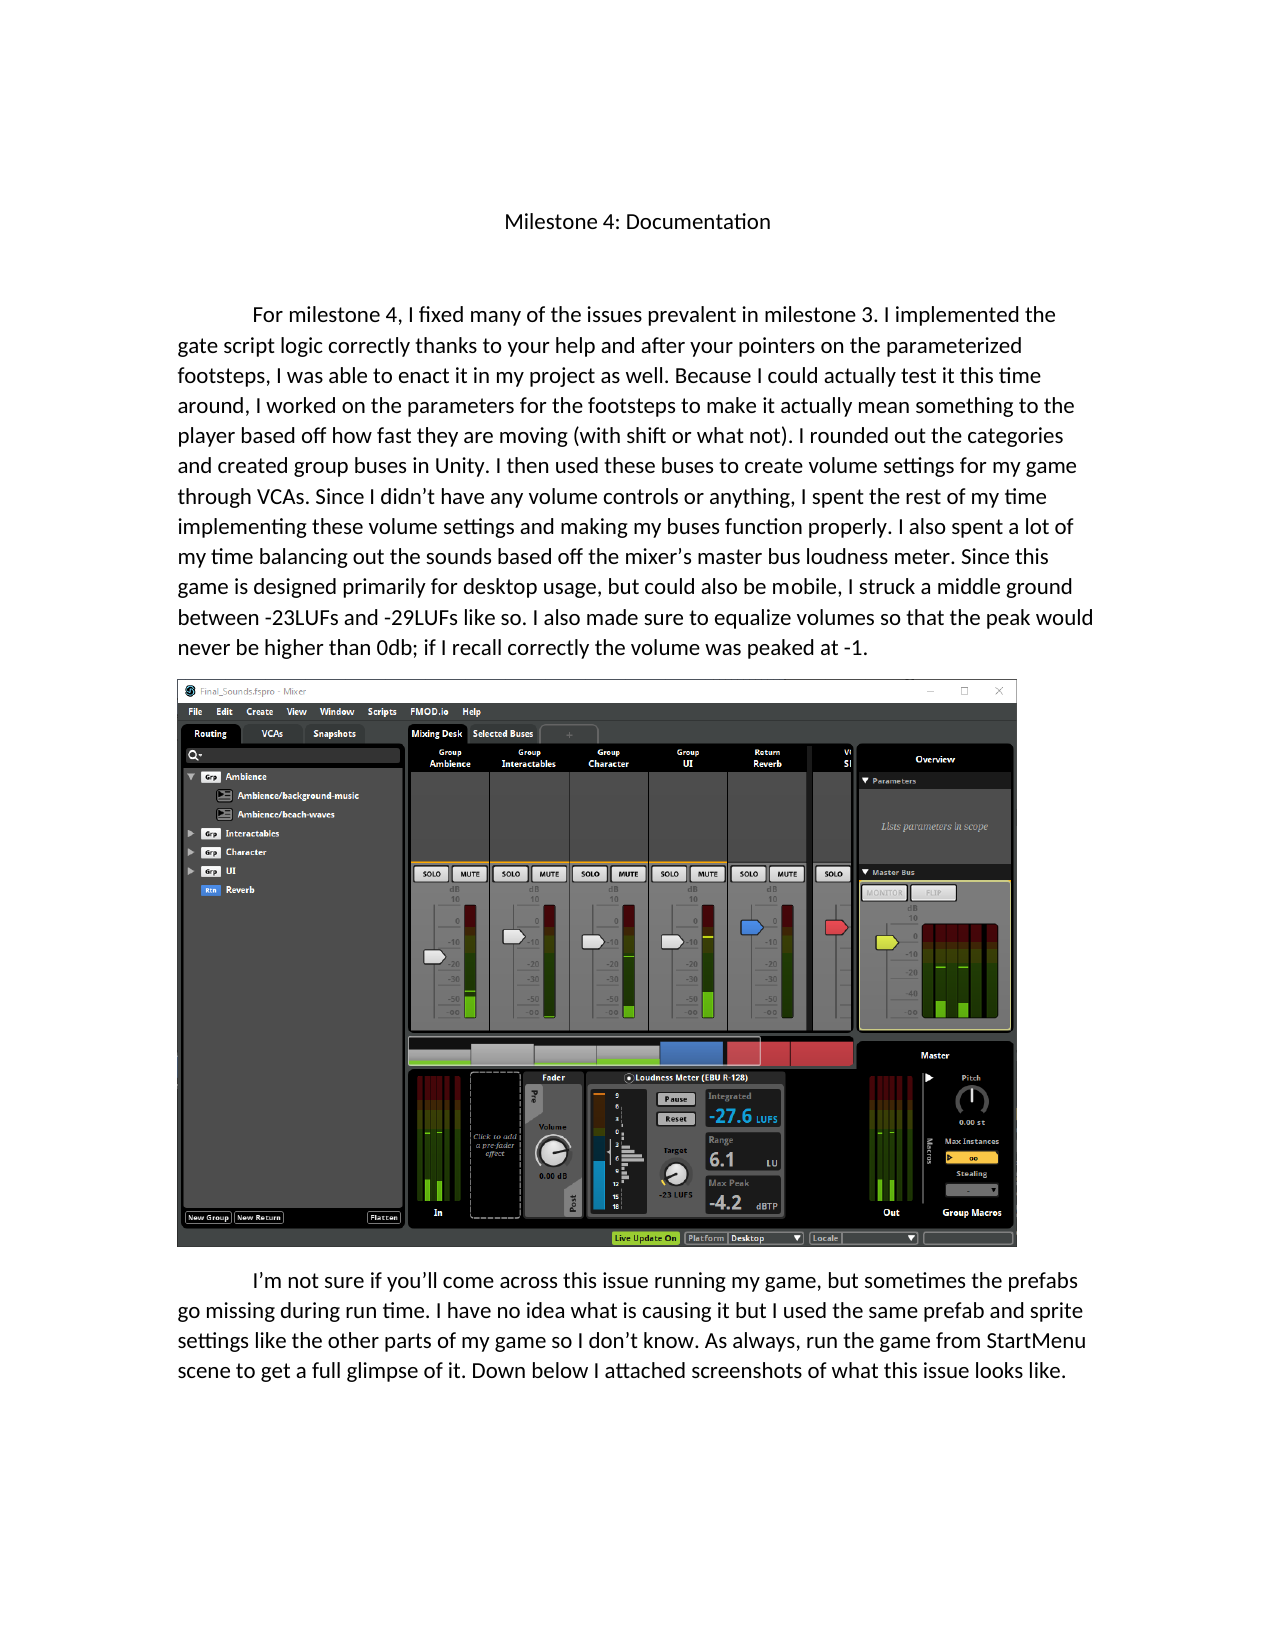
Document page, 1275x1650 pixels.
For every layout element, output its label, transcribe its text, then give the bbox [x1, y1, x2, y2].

text Milestone 4: Documentation [177, 207, 1098, 235]
text For milestone 4, I fixed many of the issues prevalent in milestone 3. I implemented the gate script logic correctly thanks to your help and after your pointers on the parameterized footsteps, I was able to enact it in my project as well. Because I could actually test it this time around, I worked on the parameters for the footsteps to make it actually mean something to the player based off how fast they are moving (with shift or what not). I rounded out the categories and created group buses in Unity. I then used these buses to create volume settings for my game through VCAs. Since I didn’t have any volume controls or anything, I spent the rest of my time implementing these volume settings and making my buses function properly. I also spent a lot of my time balancing out the sounds based off the mixer’s master bus loudness meter. Since this game is designed primarily for desktop usage, but could also be mobile, I struck a middle ground between -23LUFs and -29LUFs like so. I also made sure to equalize volumes so that the peak would never be higher than 0db; if I recall correctly the volume was peaked at -1. [177, 301, 1098, 661]
text I’m not sure if you’ll come across this issue running my game, but sometimes the prefabs go missing during run time. I have no idea what is causing it but I used the same prefab and sprite settings like the other parts of my game so I don’t know. As always, run the game from StartMenu scene to get a full glimpse of it. Down below I attached screenshots of what this issue looks like. [177, 1266, 1098, 1384]
picture [177, 679, 1017, 1247]
